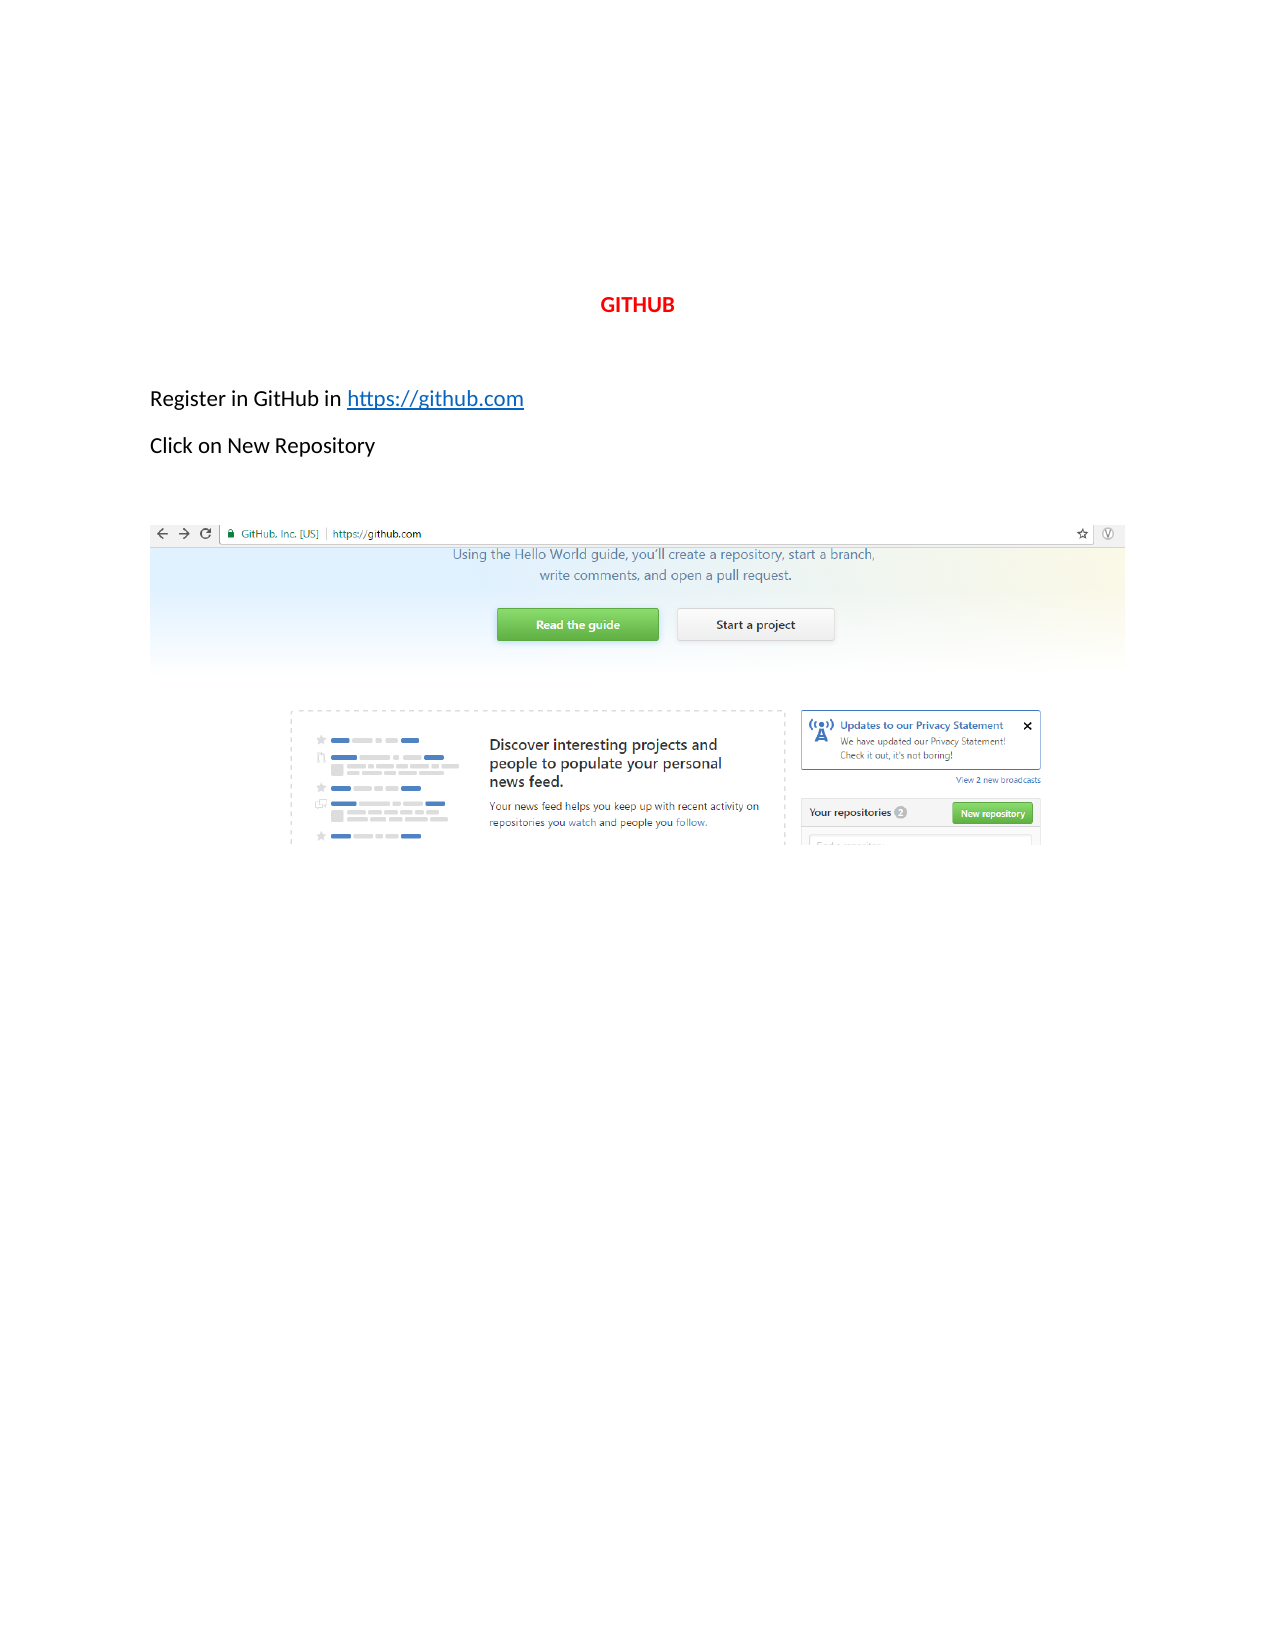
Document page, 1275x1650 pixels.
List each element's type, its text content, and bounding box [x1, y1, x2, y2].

picture [150, 525, 1125, 845]
text Register in GitHub in https://github.com [150, 384, 1125, 412]
text GITHUB [150, 291, 1125, 319]
text Click on New Repository [150, 431, 1125, 459]
